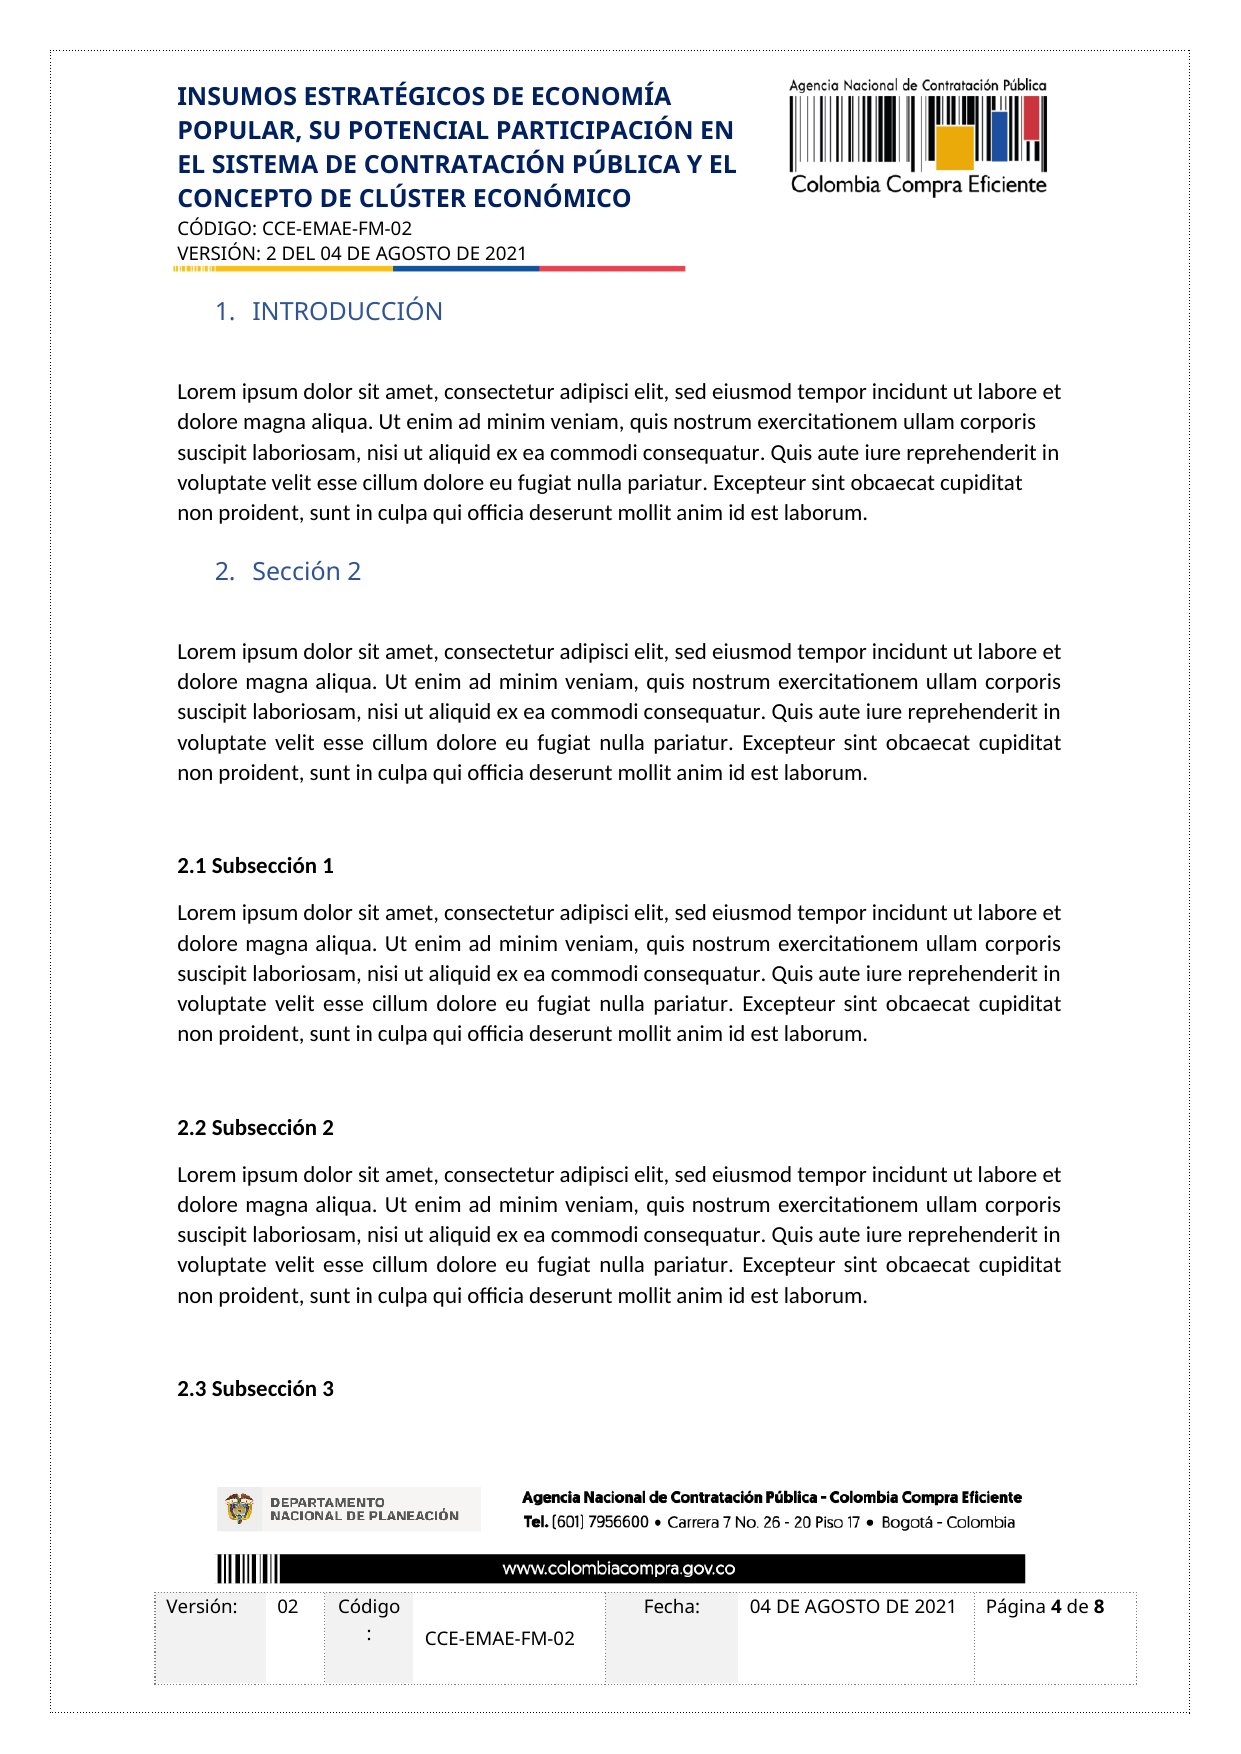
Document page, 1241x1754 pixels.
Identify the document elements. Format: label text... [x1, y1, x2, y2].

picture [789, 78, 1051, 173]
picture [171, 263, 214, 276]
subtitle Sección 2 [214, 553, 1063, 587]
subtitle INTRODUCCIÓN [214, 173, 1063, 328]
text 2.3 Subsección 3 [177, 1374, 1063, 1402]
text 2.2 Subsección 2 [177, 1113, 1063, 1141]
text 2.1 Subsección 1 [177, 852, 1063, 879]
picture [207, 1464, 1034, 1592]
